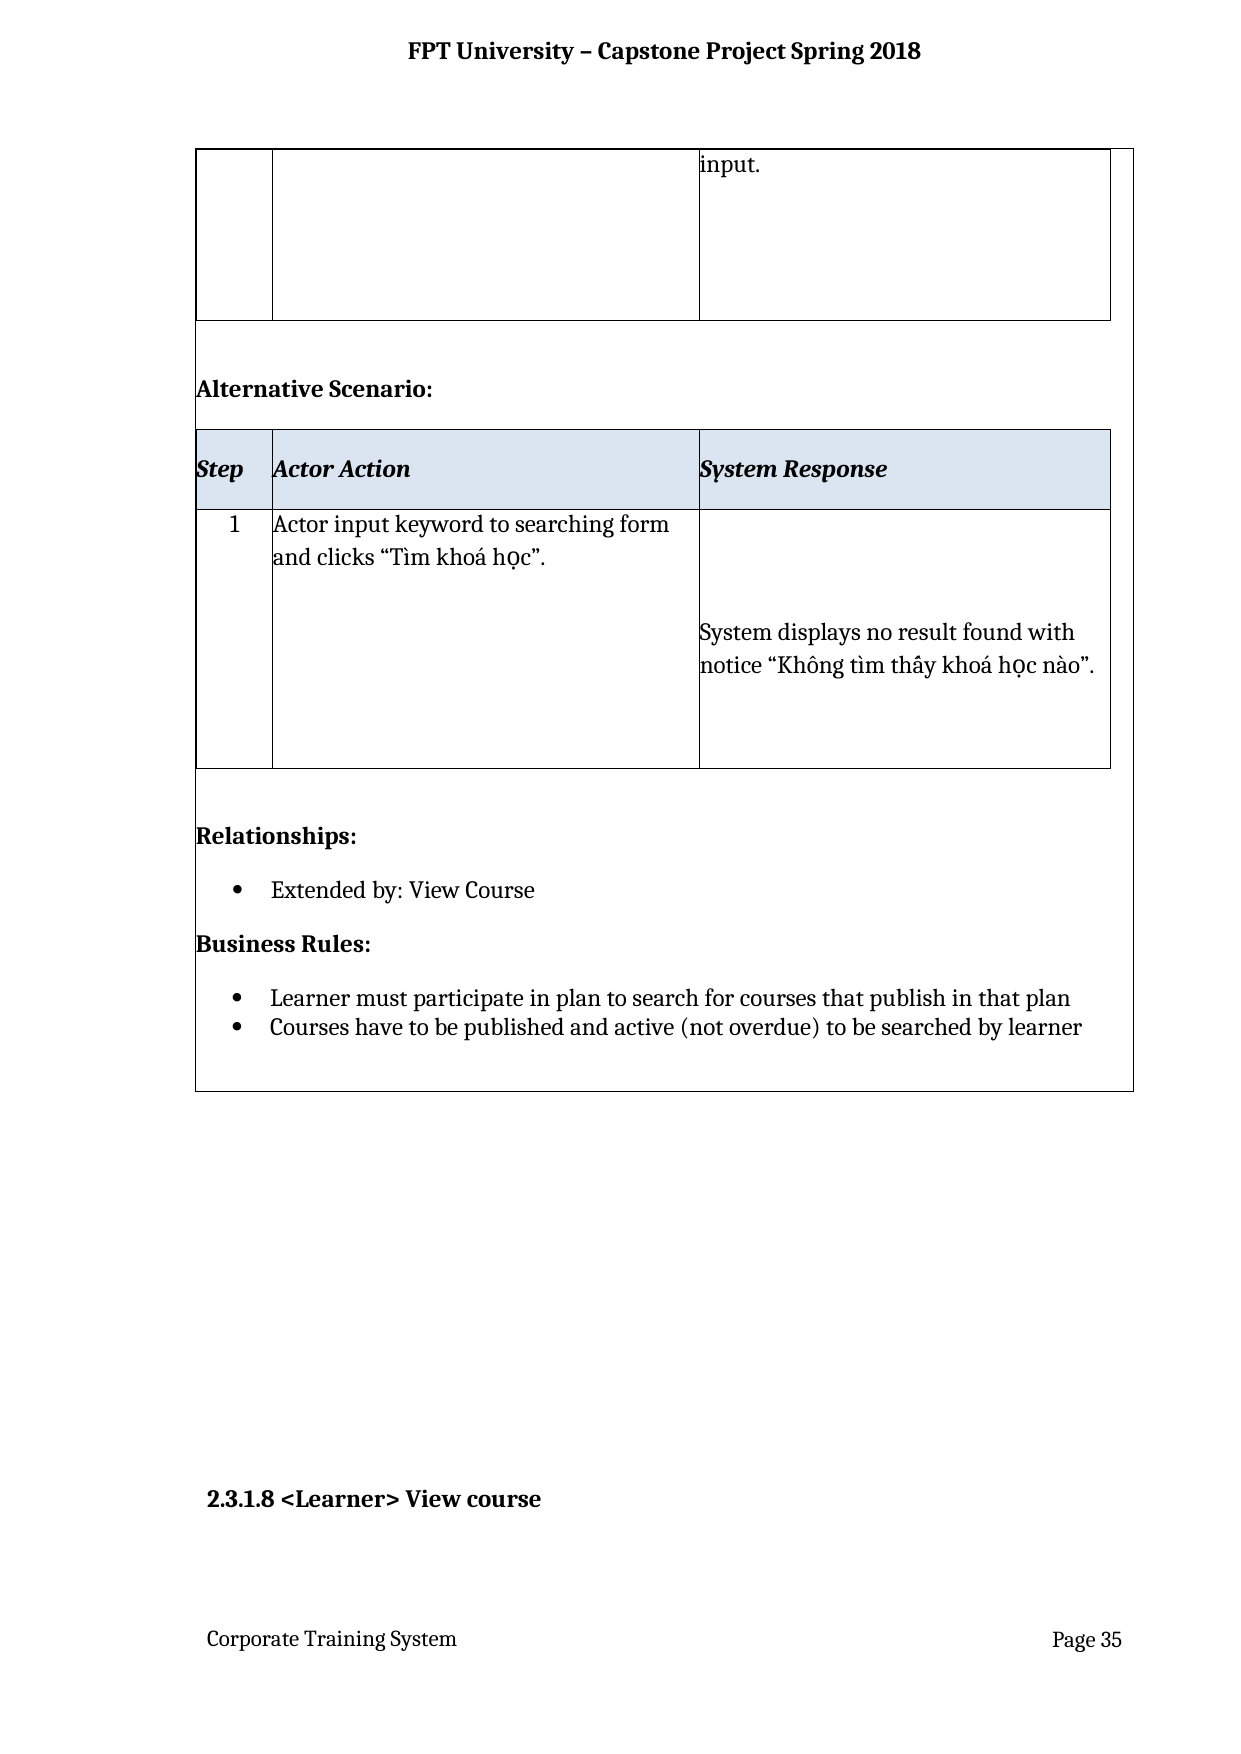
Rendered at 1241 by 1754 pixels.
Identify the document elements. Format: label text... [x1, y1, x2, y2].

text 2.3.1.8 <Learner> View course [207, 1485, 1122, 1514]
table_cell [196, 149, 1133, 1091]
